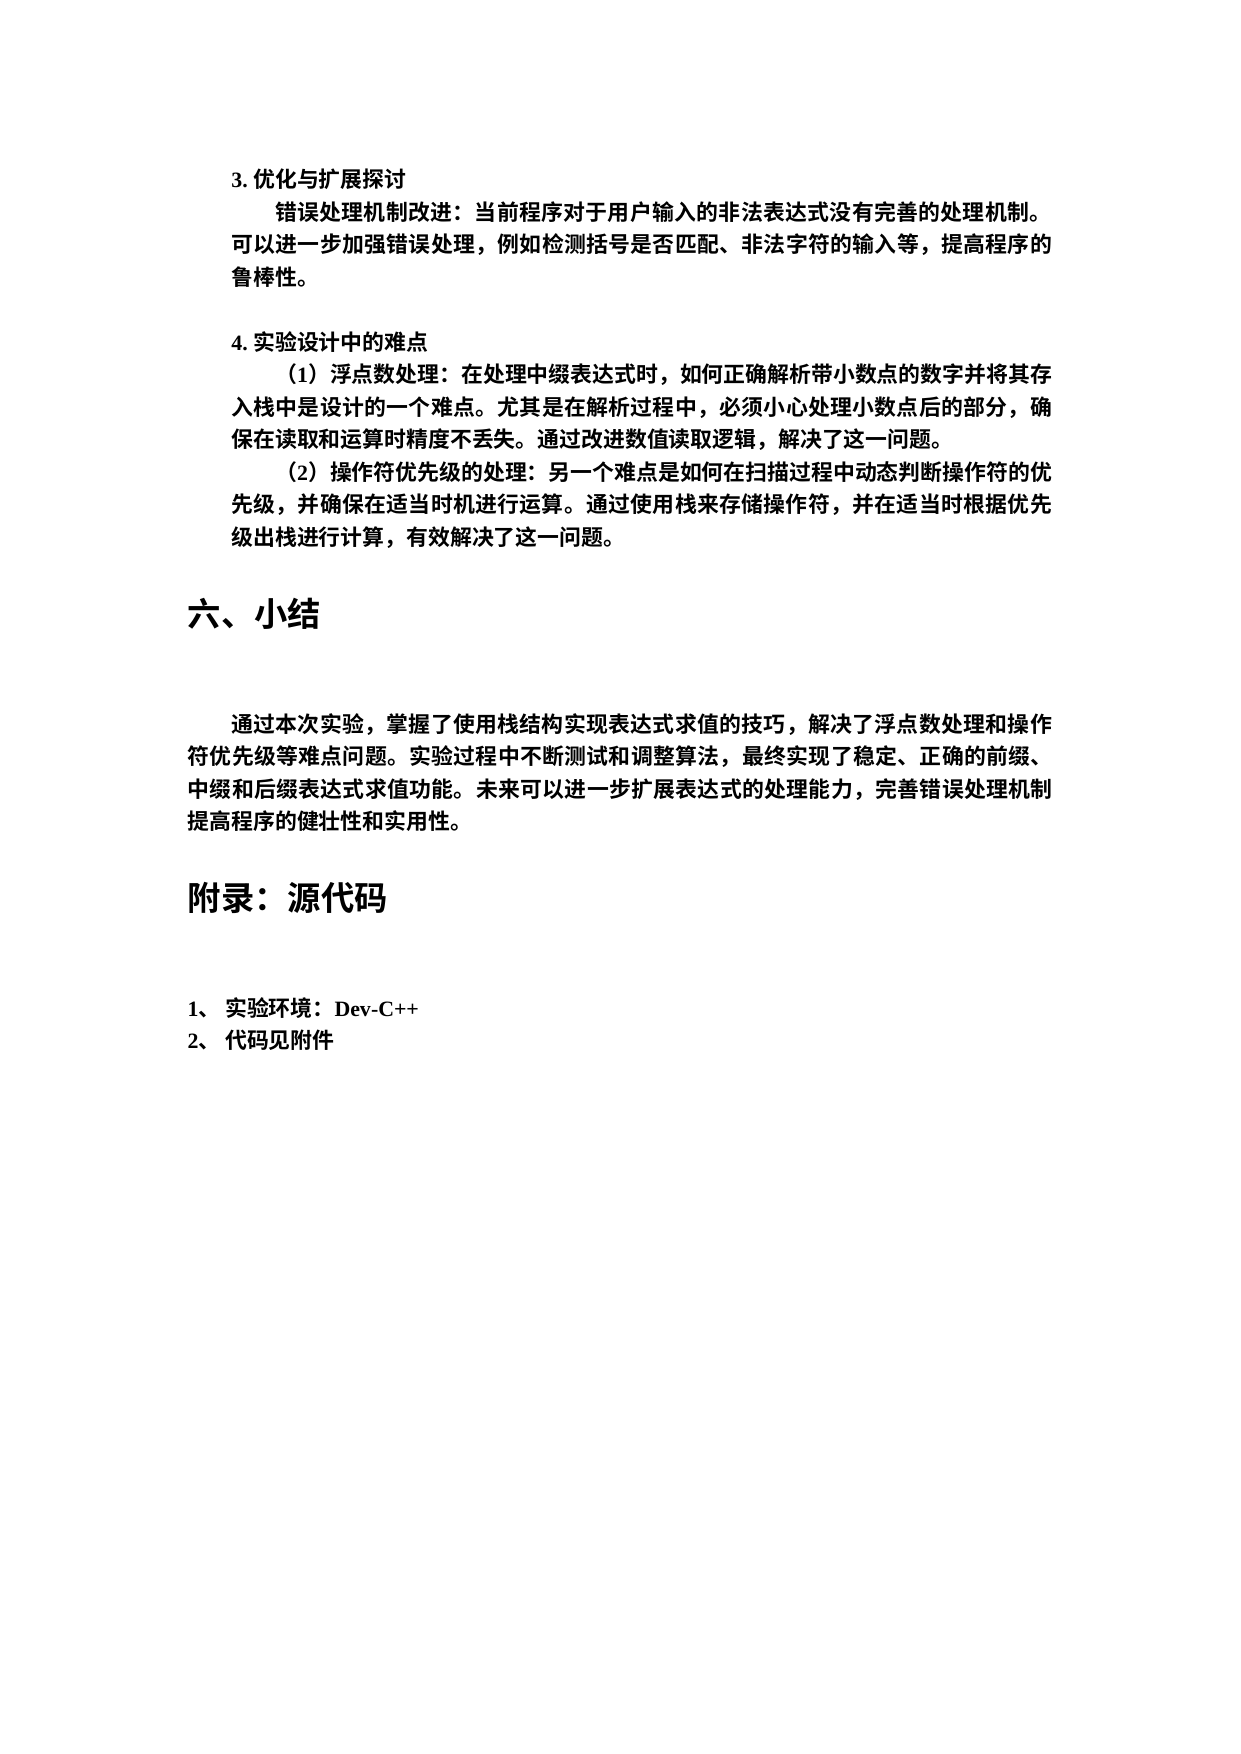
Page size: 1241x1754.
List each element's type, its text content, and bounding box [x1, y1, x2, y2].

text 4. 实验设计中的难点 [187, 324, 1053, 357]
list 实验环境：Dev-C++ [187, 991, 1053, 1023]
subtitle 附录：源代码 [187, 863, 1053, 928]
text 错误处理机制改进：当前程序对于用户输入的非法表达式没有完善的处理机制。可以进一步加强错误处理，例如检测括号是否匹配、非法字符的输入等，提高程序的鲁棒性。 [231, 194, 1053, 292]
text （2）操作符优先级的处理：另一个难点是如何在扫描过程中动态判断操作符的优先级，并确保在适当时机进行运算。通过使用栈来存储操作符，并在适当时根据优先级出栈进行计算，有效解决了这一问题。 [231, 454, 1053, 552]
text （1）浮点数处理：在处理中缀表达式时，如何正确解析带小数点的数字并将其存入栈中是设计的一个难点。尤其是在解析过程中，必须小心处理小数点后的部分，确保在读取和运算时精度不丢失。通过改进数值读取逻辑，解决了这一问题。 [231, 357, 1053, 454]
text 通过本次实验，掌握了使用栈结构实现表达式求值的技巧，解决了浮点数处理和操作符优先级等难点问题。实验过程中不断测试和调整算法，最终实现了稳定、正确的前缀、中缀和后缀表达式求值功能。未来可以进一步扩展表达式的处理能力，完善错误处理机制，提高程序的健壮性和实用性。 [187, 706, 1053, 836]
subtitle 六、小结 [187, 579, 1053, 644]
list 代码见附件 [187, 1023, 1053, 1056]
text 3. 优化与扩展探讨 [187, 162, 1053, 194]
